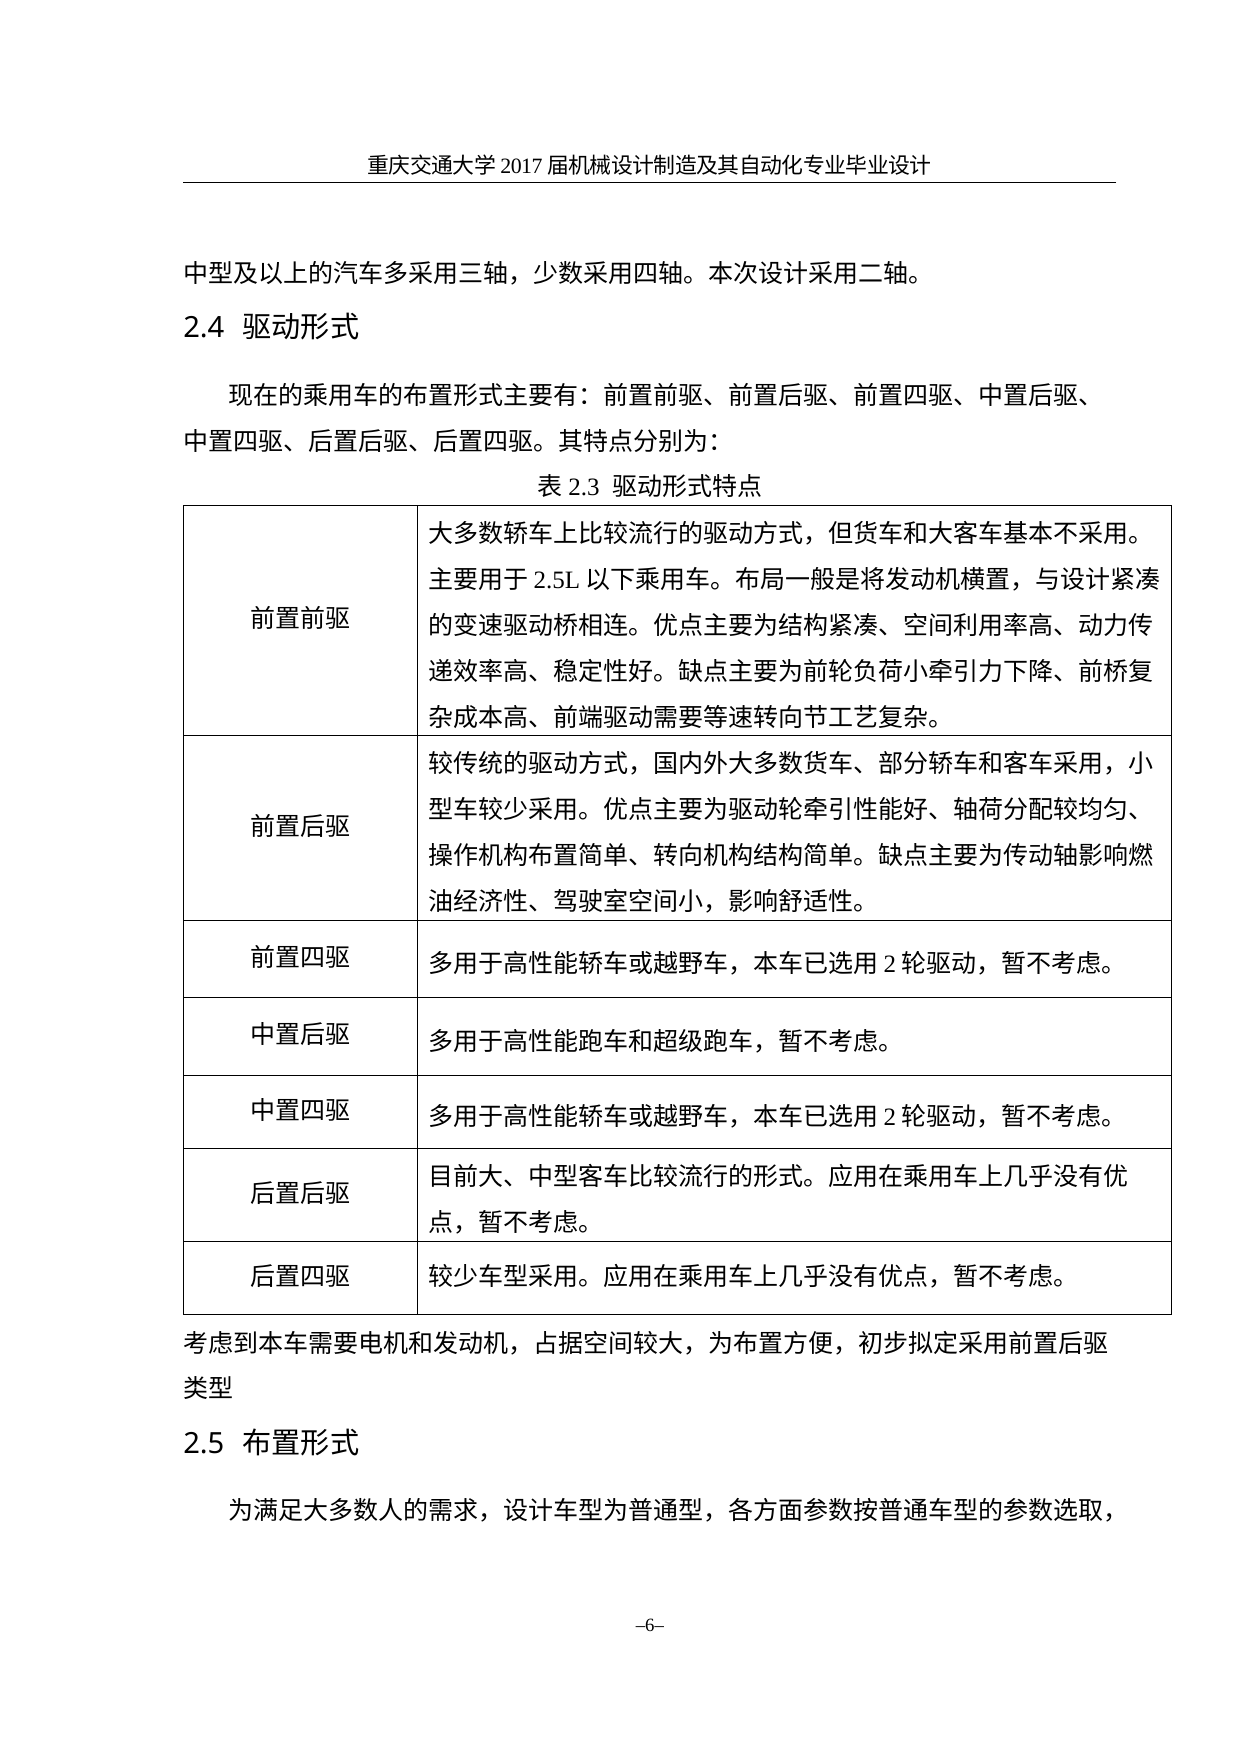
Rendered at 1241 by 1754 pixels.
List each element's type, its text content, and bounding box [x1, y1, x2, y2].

text 考虑到本车需要电机和发动机，占据空间较大，为布置方便，初步拟定采用前置后驱类型 [183, 1315, 1116, 1407]
table_cell 中置四驱 [184, 1076, 417, 1148]
table_cell 多用于高性能轿车或越野车，本车已选用2轮驱动，暂不考虑。 [418, 921, 1171, 997]
text 表 2.3 驱动形式特点 [183, 459, 1116, 505]
text 现在的乘用车的布置形式主要有：前置前驱、前置后驱、前置四驱、中置后驱、中置四驱、后置后驱、后置四驱。其特点分别为： [183, 367, 1116, 459]
table_header 前置前驱 [184, 506, 417, 735]
table_cell 目前大、中型客车比较流行的形式。应用在乘用车上几乎没有优点，暂不考虑。 [418, 1149, 1171, 1241]
table_cell 后置后驱 [184, 1149, 417, 1241]
table_cell 中置后驱 [184, 998, 417, 1074]
table_header 大多数轿车上比较流行的驱动方式，但货车和大客车基本不采用。主要用于2.5L以下乘用车。布局一般是将发动机横置，与设计紧凑的变速驱动桥相连。优点主要为结构紧凑、空间利用率高、动力传递效率高、稳定性好。缺点主要为前轮负荷小牵引力下降、前桥复杂成本高、前端驱动需要等速转向节工艺复杂。 [418, 506, 1171, 735]
table_cell 较传统的驱动方式，国内外大多数货车、部分轿车和客车采用，小型车较少采用。优点主要为驱动轮牵引性能好、轴荷分配较均匀、操作机构布置简单、转向机构结构简单。缺点主要为传动轴影响燃油经济性、驾驶室空间小，影响舒适性。 [418, 736, 1171, 919]
table_cell 前置四驱 [184, 921, 417, 997]
subtitle 驱动形式 [183, 304, 1116, 346]
text 为满足大多数人的需求，设计车型为普通型，各方面参数按普通车型的参数选取，布置形式此处选择常规的4x2类型。 [183, 1483, 1116, 1529]
text 常见轴数通常有二轴、三轴、四轴。轿车、轻型及以下的车辆均采用二轴型式，中型及以上的汽车多采用三轴，少数采用四轴。本次设计采用二轴。 [183, 246, 1116, 291]
table_cell 后置四驱 [184, 1242, 417, 1314]
table_cell 多用于高性能跑车和超级跑车，暂不考虑。 [418, 998, 1171, 1074]
subtitle 布置形式 [183, 1419, 1116, 1462]
table_cell 前置后驱 [184, 736, 417, 919]
table_cell 多用于高性能轿车或越野车，本车已选用2轮驱动，暂不考虑。 [418, 1076, 1171, 1148]
table_cell 较少车型采用。应用在乘用车上几乎没有优点，暂不考虑。 [418, 1242, 1171, 1314]
